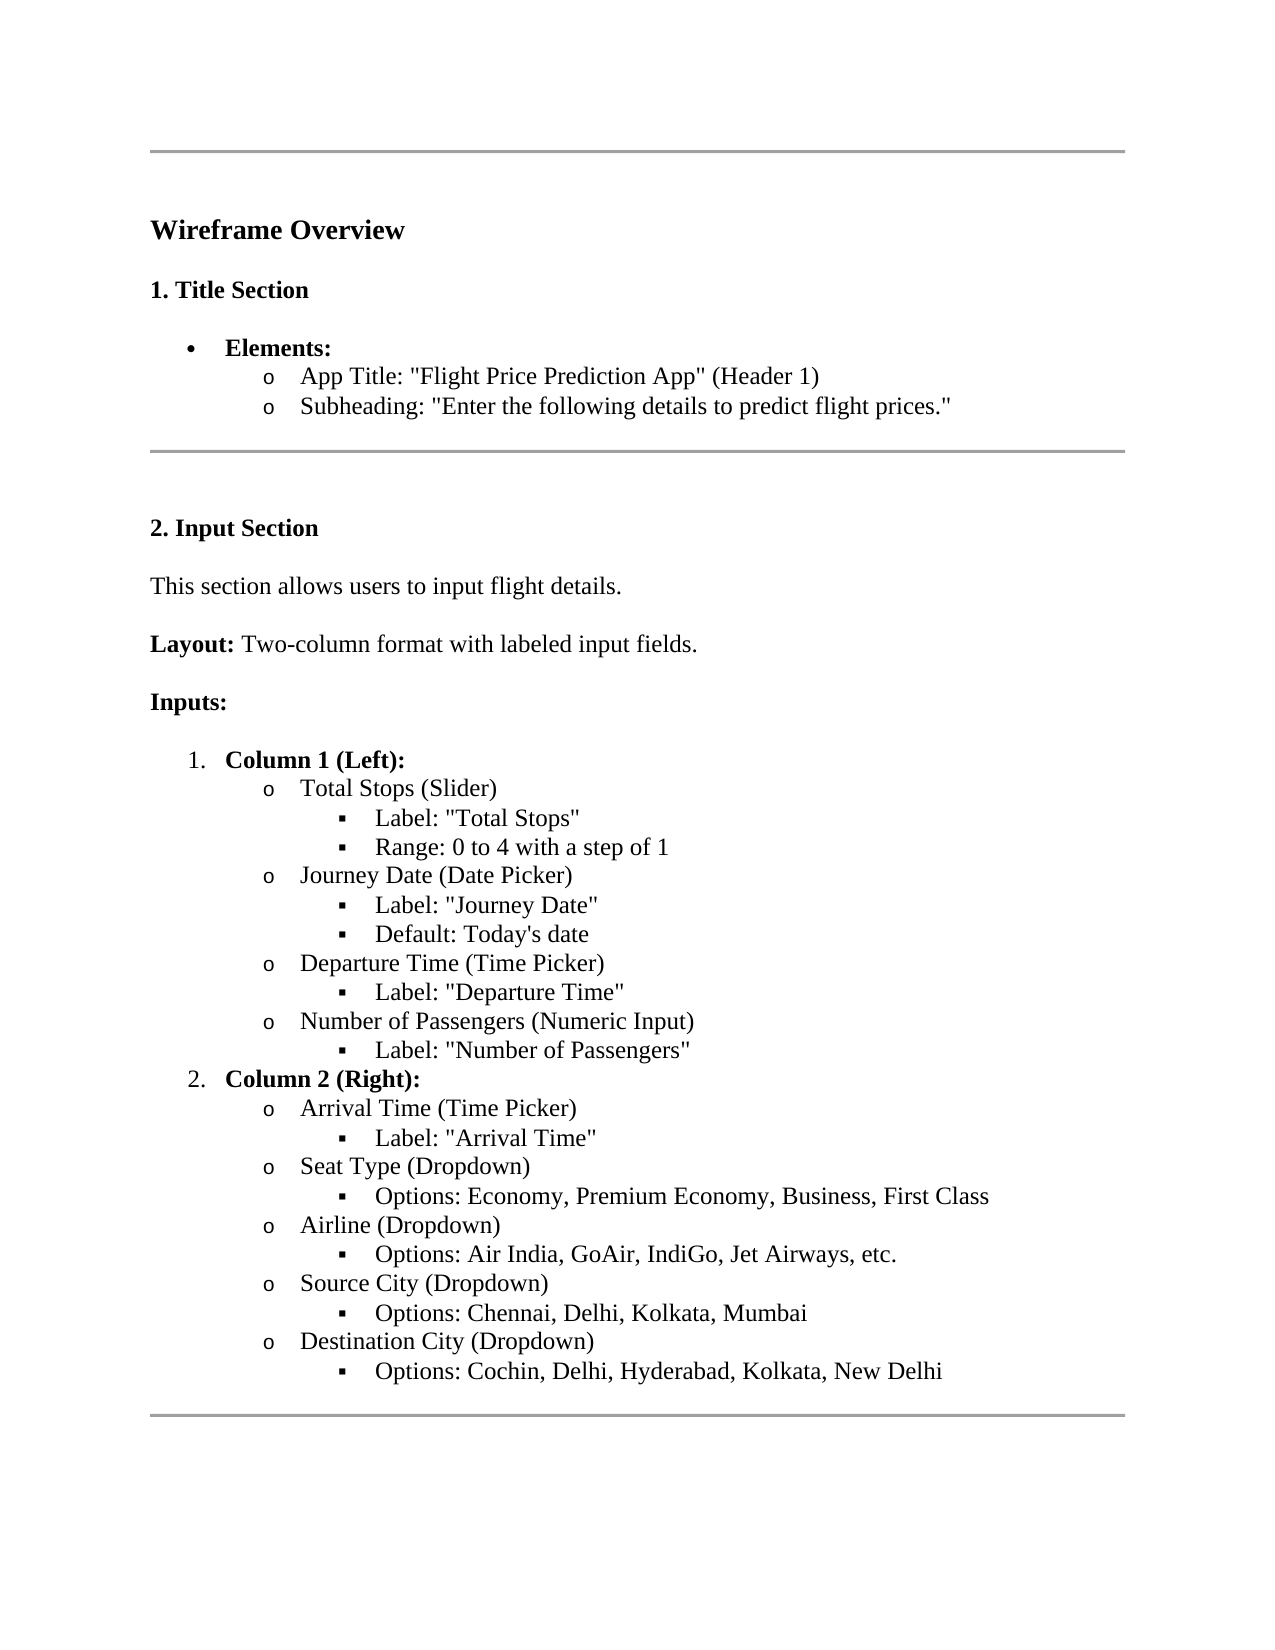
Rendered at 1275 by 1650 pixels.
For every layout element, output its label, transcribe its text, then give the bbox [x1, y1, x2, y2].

text 2. Input Section [150, 513, 1125, 542]
list Options: Economy, Premium Economy, Business, First Class [337, 1181, 1125, 1210]
text 1. Title Section [150, 275, 1125, 303]
text This section allows users to input flight details. [150, 571, 1125, 600]
text Layout: Two-column format with labeled input fields. [150, 629, 1125, 658]
list App Title: "Flight Price Prediction App" (Header 1) [262, 361, 1125, 391]
list Label: "Total Stops" [337, 803, 1125, 832]
text Inputs: [150, 687, 1125, 716]
list Source City (Dropdown) [262, 1268, 1125, 1298]
list Seat Type (Dropdown) [262, 1151, 1125, 1181]
list Number of Passengers (Numeric Input) [262, 1006, 1125, 1036]
list Label: "Number of Passengers" [337, 1036, 1125, 1064]
list Elements: [187, 333, 1125, 361]
list Options: Chennai, Delhi, Kolkata, Mumbai [337, 1298, 1125, 1326]
list Label: "Departure Time" [337, 977, 1125, 1006]
list Destination City (Dropdown) [262, 1326, 1125, 1356]
list Column 2 (Right): [187, 1064, 1125, 1093]
list Departure Time (Time Picker) [262, 948, 1125, 977]
list Journey Date (Date Picker) [262, 861, 1125, 890]
list Column 1 (Left): [187, 745, 1125, 773]
list Label: "Journey Date" [337, 890, 1125, 919]
list Airline (Dropdown) [262, 1210, 1125, 1239]
list Range: 0 to 4 with a step of 1 [337, 832, 1125, 861]
list Total Stops (Slider) [262, 773, 1125, 803]
list Default: Today's date [337, 919, 1125, 948]
list Options: Cochin, Delhi, Hyderabad, Kolkata, New Delhi [337, 1356, 1125, 1385]
list Arrival Time (Time Picker) [262, 1093, 1125, 1123]
list Subheading: "Enter the following details to predict flight prices." [262, 391, 1125, 421]
list Label: "Arrival Time" [337, 1123, 1125, 1151]
list Options: Air India, GoAir, IndiGo, Jet Airways, etc. [337, 1239, 1125, 1268]
text Wireframe Overview [150, 213, 1125, 246]
